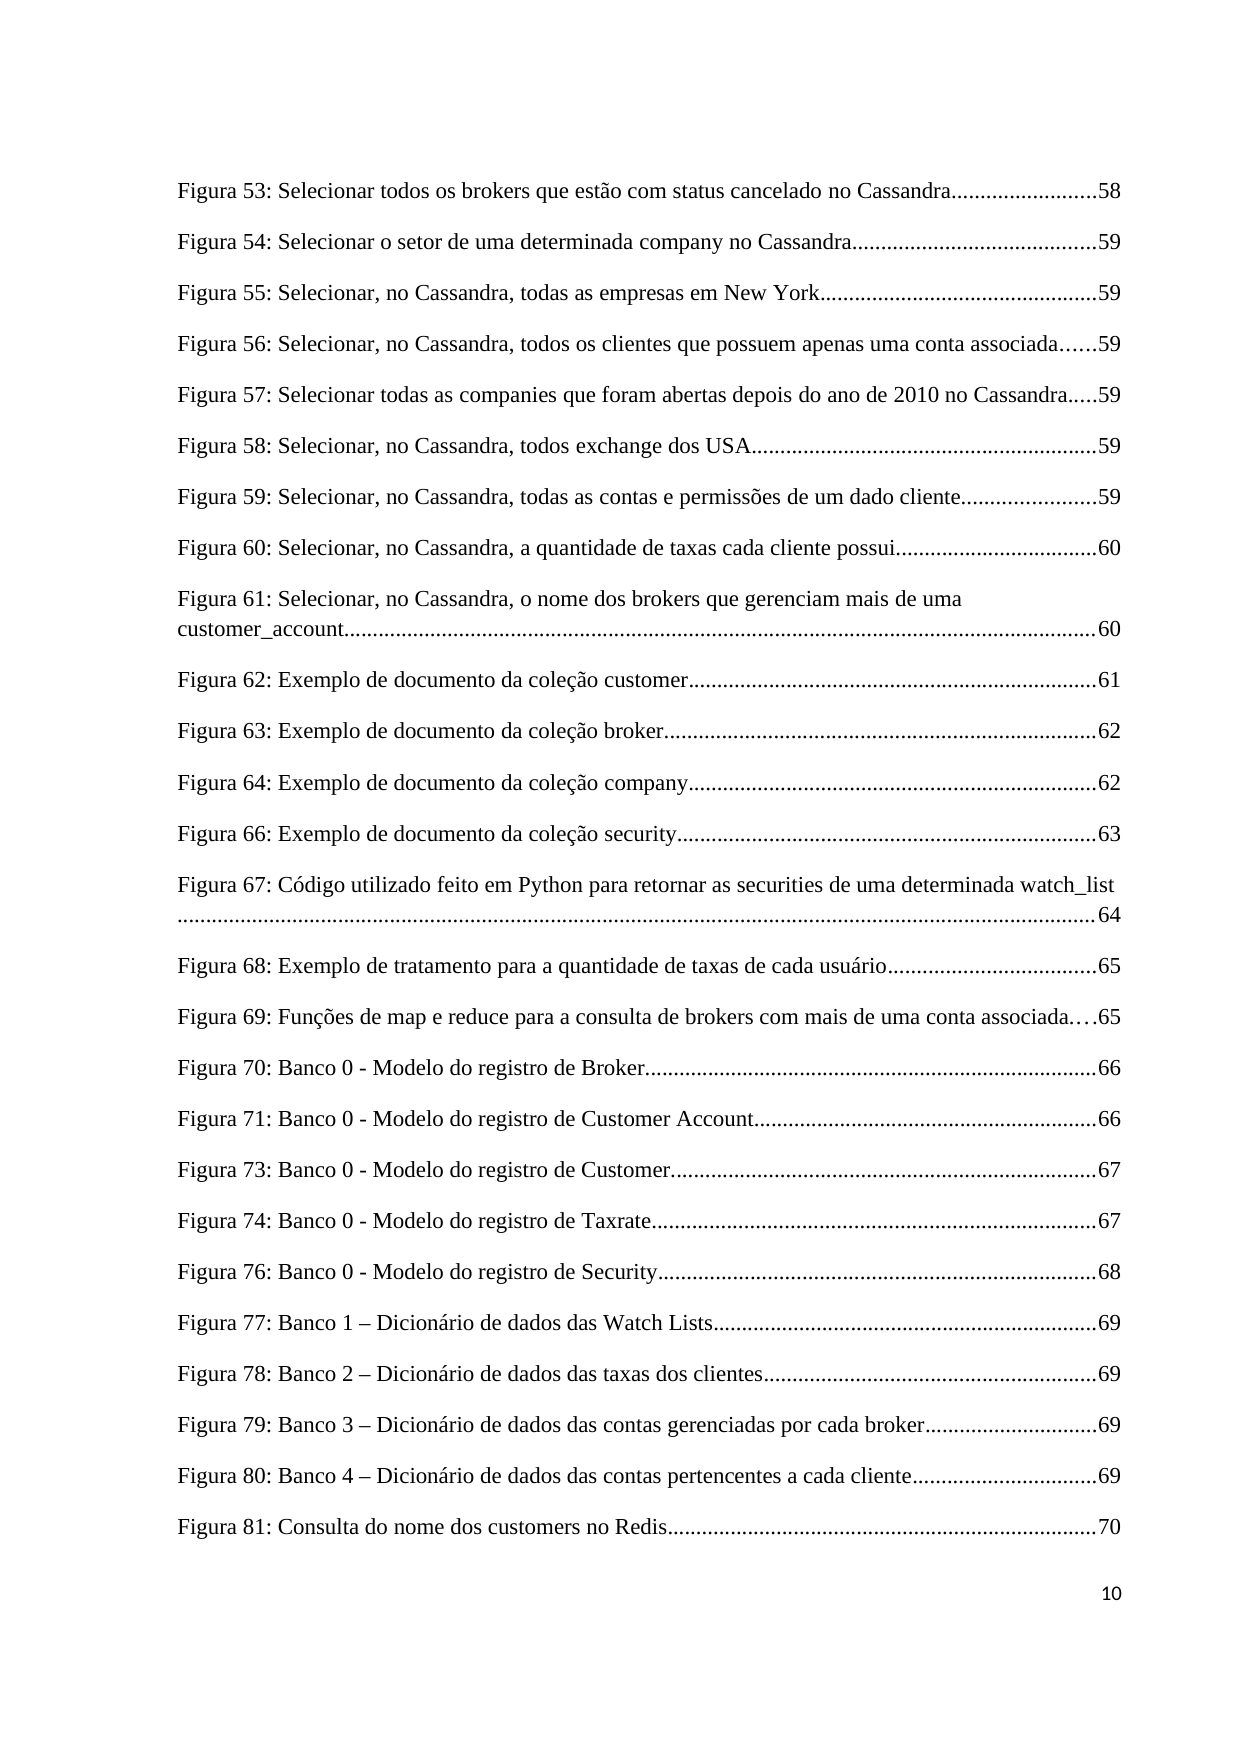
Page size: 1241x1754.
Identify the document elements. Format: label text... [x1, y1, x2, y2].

text Figura 60: Selecionar, no Cassandra, a quantidade de taxas cada cliente possui. 60 [177, 534, 1122, 561]
text Figura 71: Banco 0 - Modelo do registro de Customer Account. 66 [177, 1105, 1122, 1131]
text Figura 70: Banco 0 - Modelo do registro de Broker. 66 [177, 1054, 1122, 1080]
text Figura 66: Exemplo de documento da coleção security. 63 [177, 820, 1122, 846]
text Figura 78: Banco 2 – Dicionário de dados das taxas dos clientes. 69 [177, 1360, 1122, 1387]
text Figura 63: Exemplo de documento da coleção broker. 62 [177, 718, 1122, 744]
text Figura 80: Banco 4 – Dicionário de dados das contas pertencentes a cada cliente 69 [177, 1462, 1122, 1489]
text Figura 54: Selecionar o setor de uma determinada company no Cassandra. 59 [177, 228, 1122, 254]
text Figura 61: Selecionar, no Cassandra, o nome dos brokers que gerenciam mais de uma customer_account. 60 [177, 585, 1122, 642]
text Figura 76: Banco 0 - Modelo do registro de Security. 68 [177, 1258, 1122, 1284]
text Figura 69: Funções de map e reduce para a consulta de brokers com mais de uma conta associada. 65 [177, 1003, 1122, 1029]
text Figura 79: Banco 3 – Dicionário de dados das contas gerenciadas por cada broker. 69 [177, 1411, 1122, 1438]
text Figura 56: Selecionar, no Cassandra, todos os clientes que possuem apenas uma conta associada 59 [177, 330, 1122, 356]
text Figura 81: Consulta do nome dos customers no Redis. 70 [177, 1513, 1122, 1540]
text Figura 58: Selecionar, no Cassandra, todos exchange dos USA 59 [177, 432, 1122, 458]
text Figura 64: Exemplo de documento da coleção company. 62 [177, 769, 1122, 795]
text Figura 73: Banco 0 - Modelo do registro de Customer. 67 [177, 1156, 1122, 1182]
text Figura 67: Código utilizado feito em Python para retornar as securities de uma determinada watch_list 64 [177, 871, 1122, 927]
text Figura 77: Banco 1 – Dicionário de dados das Watch Lists. 69 [177, 1309, 1122, 1336]
text Figura 55: Selecionar, no Cassandra, todas as empresas em New York. 59 [177, 279, 1122, 305]
text Figura 74: Banco 0 - Modelo do registro de Taxrate. 67 [177, 1207, 1122, 1233]
text Figura 53: Selecionar todos os brokers que estão com status cancelado no Cassandra. 58 [177, 177, 1122, 203]
text Figura 59: Selecionar, no Cassandra, todas as contas e permissões de um dado cliente 59 [177, 483, 1122, 509]
text Figura 57: Selecionar todas as companies que foram abertas depois do ano de 2010 no Cassandra. 59 [177, 381, 1122, 407]
text Figura 62: Exemplo de documento da coleção customer. 61 [177, 667, 1122, 693]
text Figura 68: Exemplo de tratamento para a quantidade de taxas de cada usuário. 65 [177, 952, 1122, 978]
